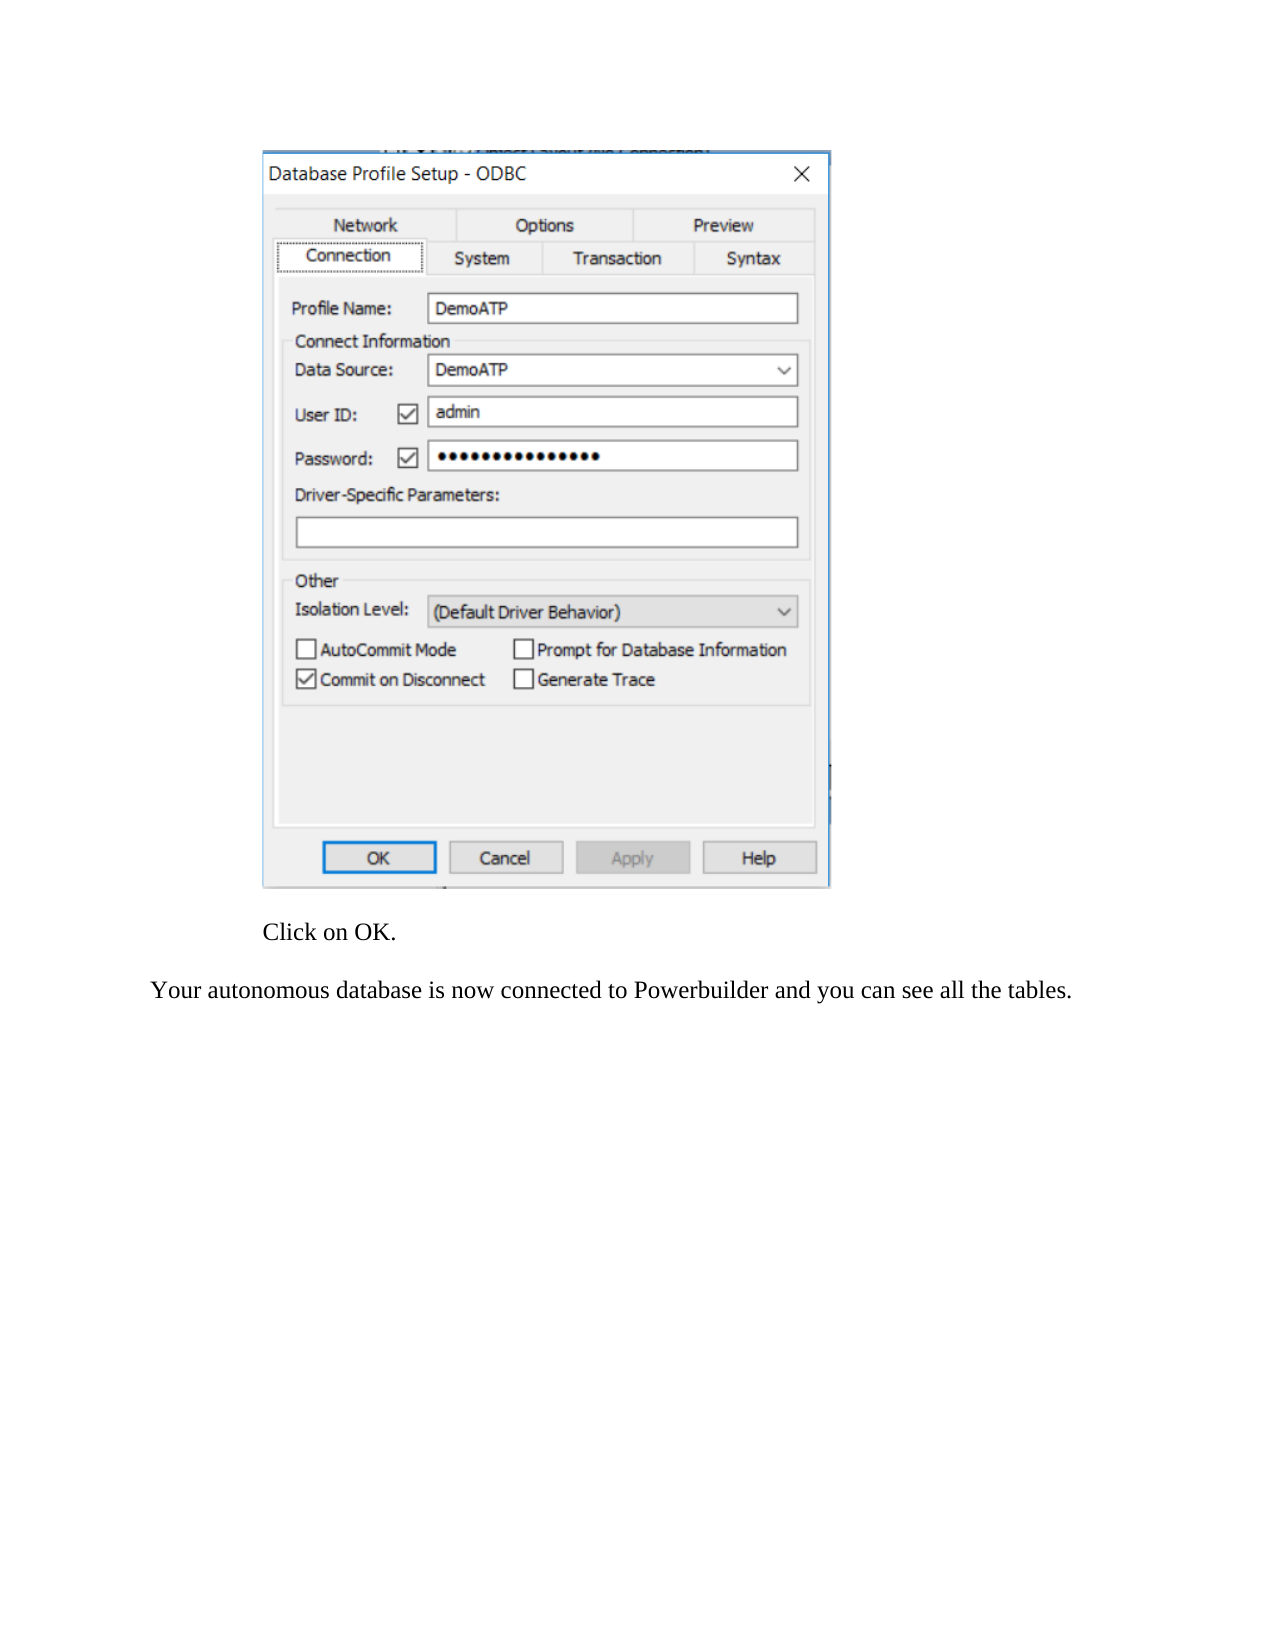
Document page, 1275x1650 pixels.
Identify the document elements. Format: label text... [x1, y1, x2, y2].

picture [262, 150, 832, 889]
text Your autonomous database is now connected to Powerbuilder and you can see all the tables. [150, 975, 1125, 1004]
text Click on OK. [187, 917, 1125, 946]
